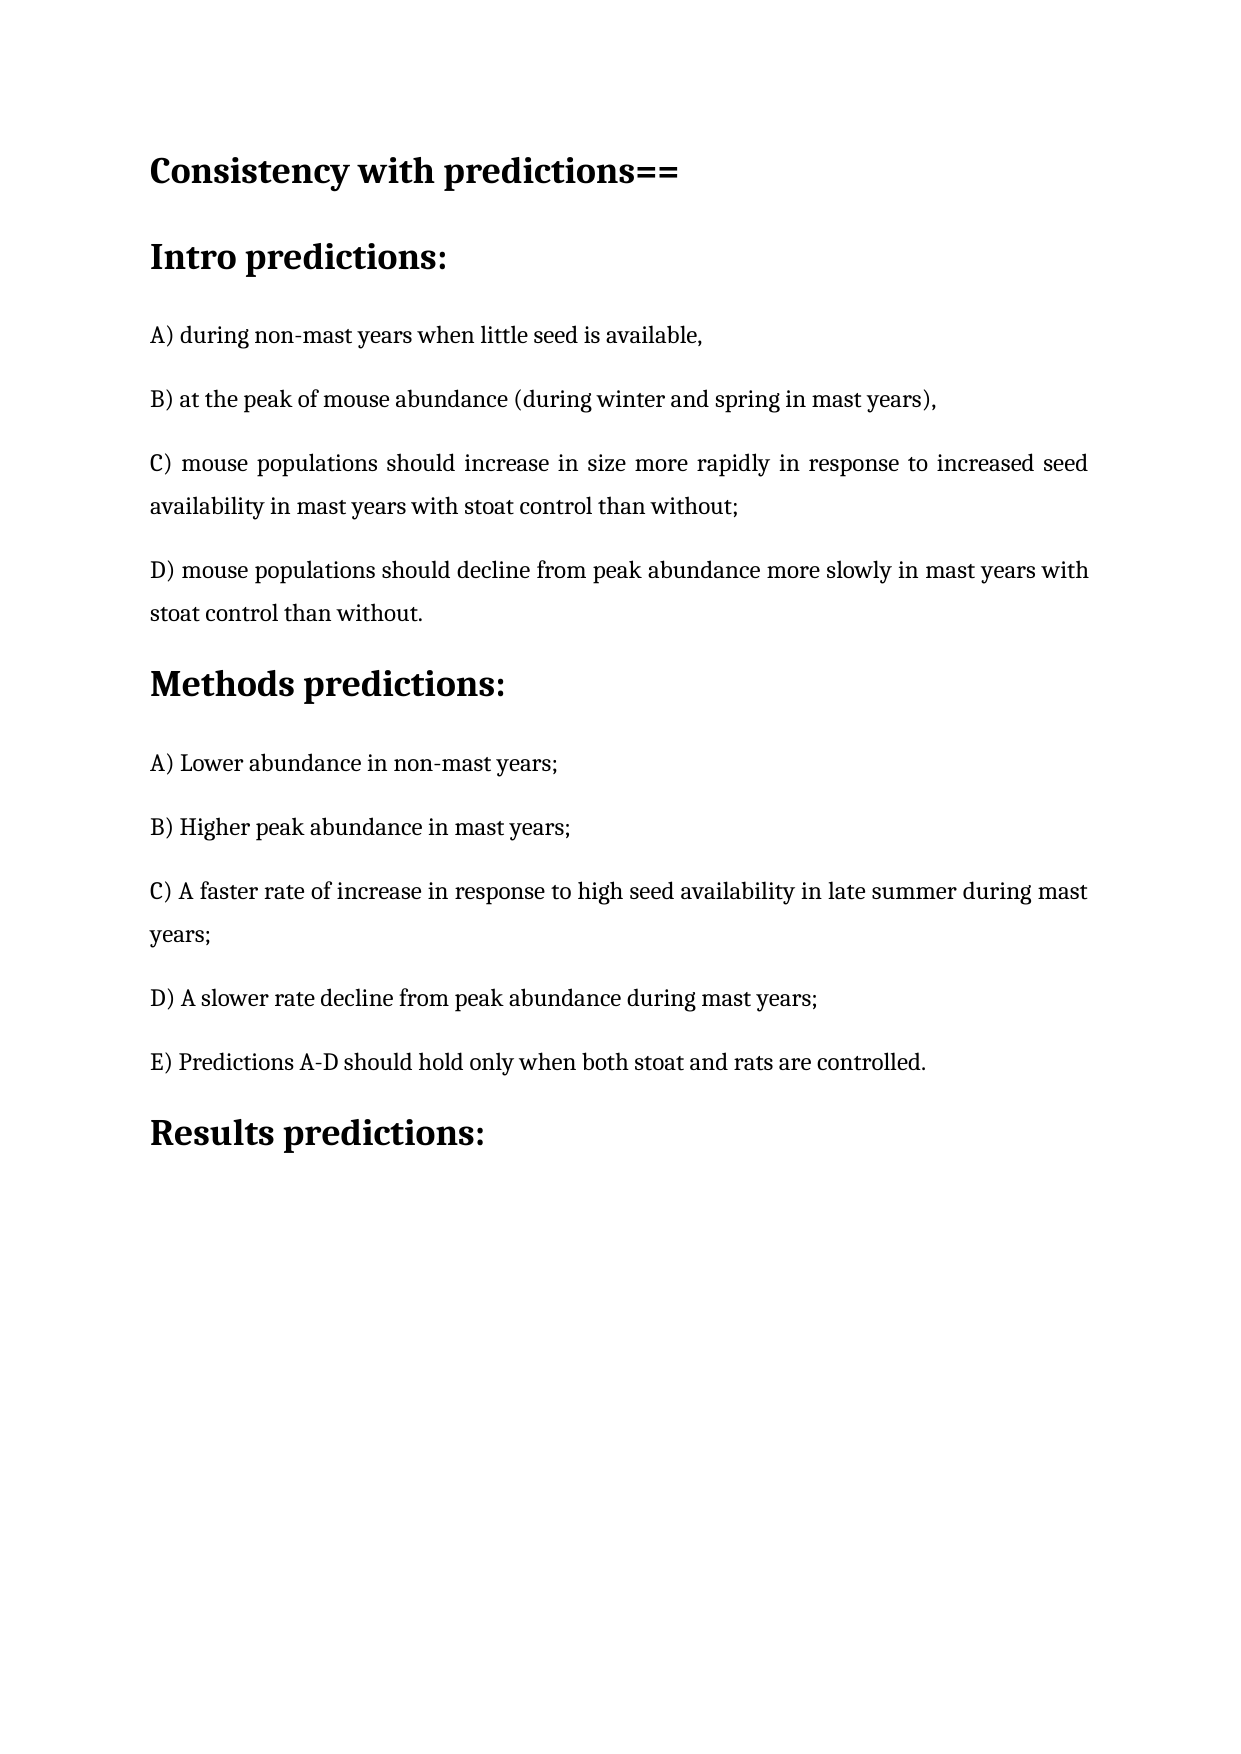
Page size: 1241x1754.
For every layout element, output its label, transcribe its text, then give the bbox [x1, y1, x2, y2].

text Methods predictions: [150, 663, 1090, 706]
text Intro predictions: [150, 236, 1090, 279]
text A) Lower abundance in non-mast years; [150, 749, 1090, 777]
text C) mouse populations should increase in size more rapidly in response to increased seed availability in mast years with stoat control than without; [150, 449, 1090, 521]
text Results predictions: [150, 1112, 1090, 1155]
text D) mouse populations should decline from peak abundance more slowly in mast years with stoat control than without. [150, 556, 1090, 628]
text C) A faster rate of increase in response to high seed availability in late summer during mast years; [150, 877, 1090, 948]
text B) Higher peak abundance in mast years; [150, 813, 1090, 841]
text D) A slower rate decline from peak abundance during mast years; [150, 984, 1090, 1012]
text Consistency with predictions== [150, 150, 1090, 193]
text B) at the peak of mouse abundance (during winter and spring in mast years), [150, 385, 1090, 414]
text A) during non-mast years when little seed is available, [150, 321, 1090, 350]
text E) Predictions A-D should hold only when both stoat and rats are controlled. [150, 1048, 1090, 1076]
